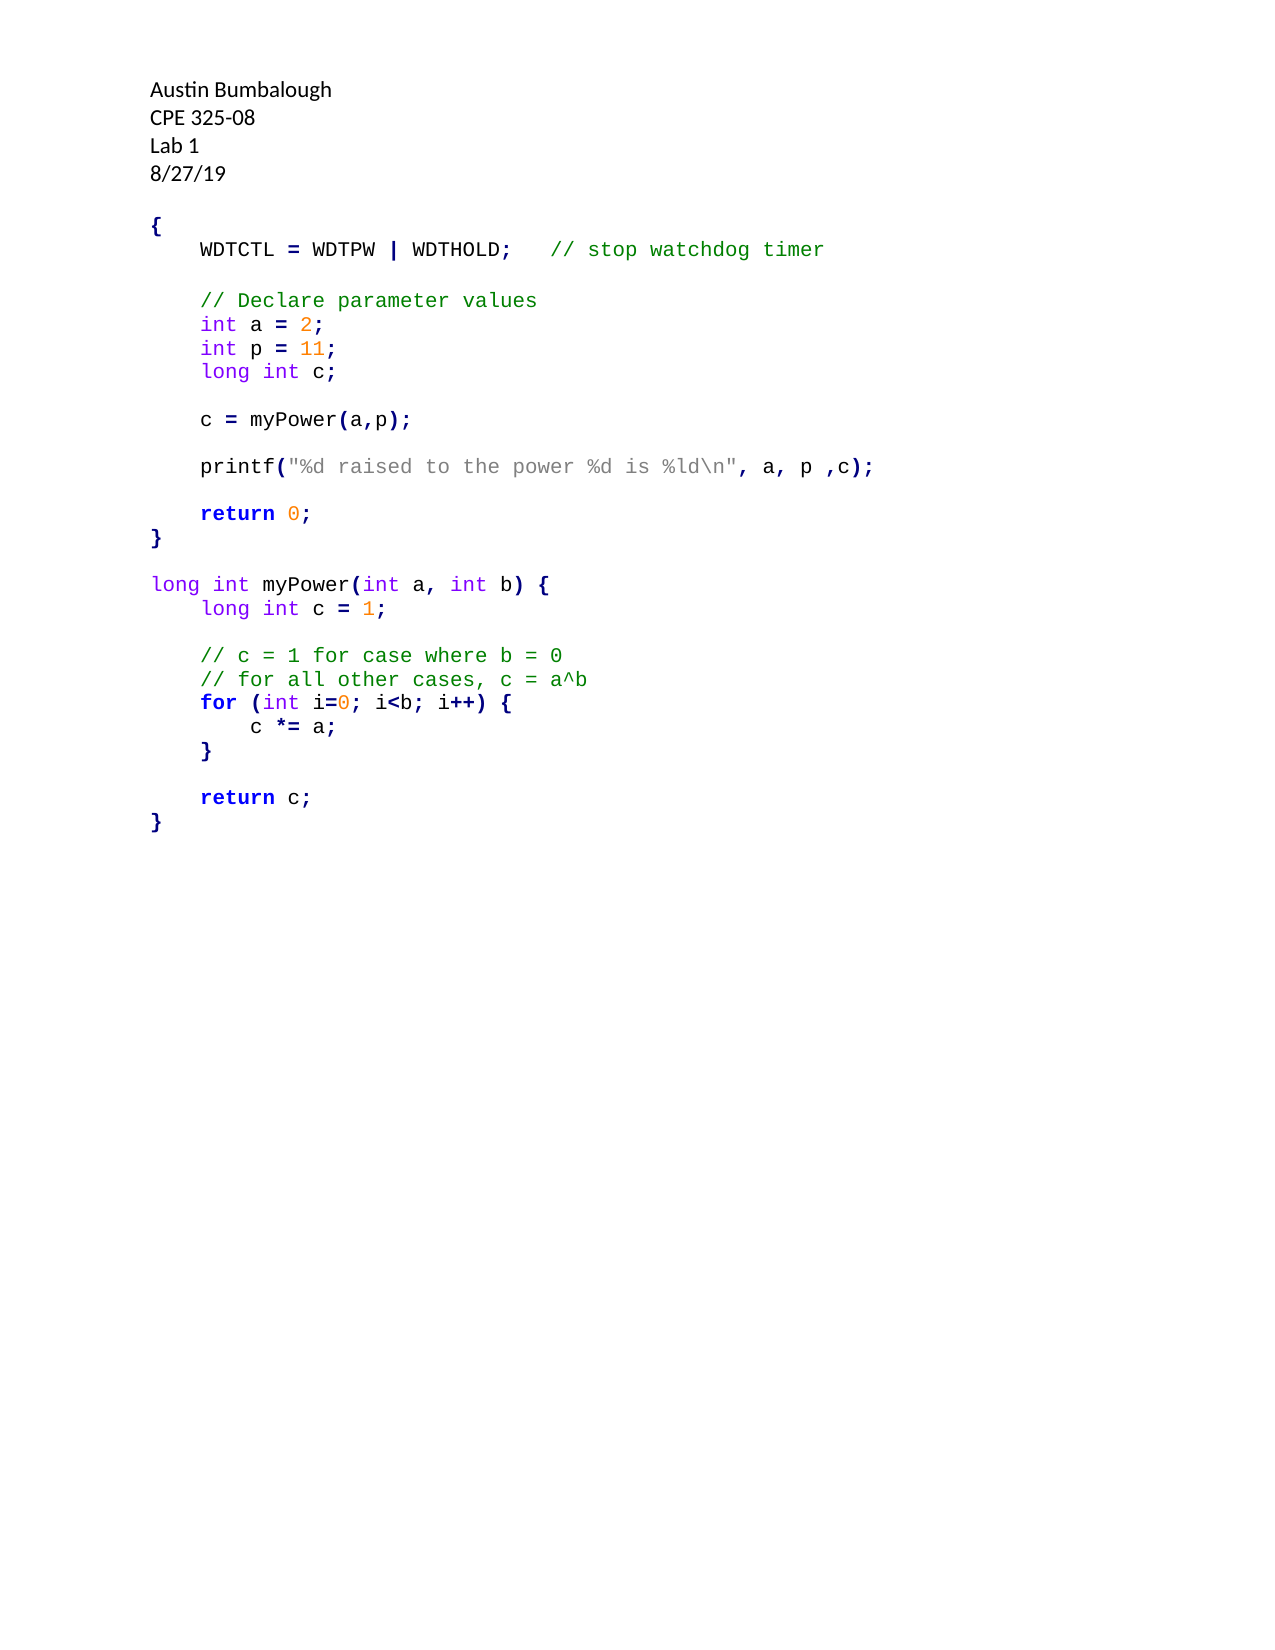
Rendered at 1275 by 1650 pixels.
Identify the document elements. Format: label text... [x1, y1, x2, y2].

text } [150, 740, 1125, 763]
text return 0; [150, 503, 1125, 527]
text long int c = 1; [150, 598, 1125, 621]
text int p = 11; [150, 338, 1125, 361]
text c = myPower(a,p); [150, 409, 1125, 432]
text // Declare parameter values [150, 290, 1125, 314]
text } [150, 527, 1125, 551]
text WDTCTL = WDTPW | WDTHOLD; // stop watchdog timer [150, 239, 1125, 262]
text int a = 2; [150, 314, 1125, 338]
text return c; [150, 787, 1125, 811]
text // c = 1 for case where b = 0 [150, 645, 1125, 669]
text for (int i=0; i<b; i++) { [150, 692, 1125, 716]
text c *= a; [150, 716, 1125, 740]
text { [150, 215, 1125, 239]
text long int myPower(int a, int b) { [150, 574, 1125, 598]
text // for all other cases, c = a^b [150, 669, 1125, 692]
text printf("%d raised to the power %d is %ld\n", a, p ,c); [150, 456, 1125, 479]
text long int c; [150, 361, 1125, 385]
text } [150, 811, 1125, 834]
